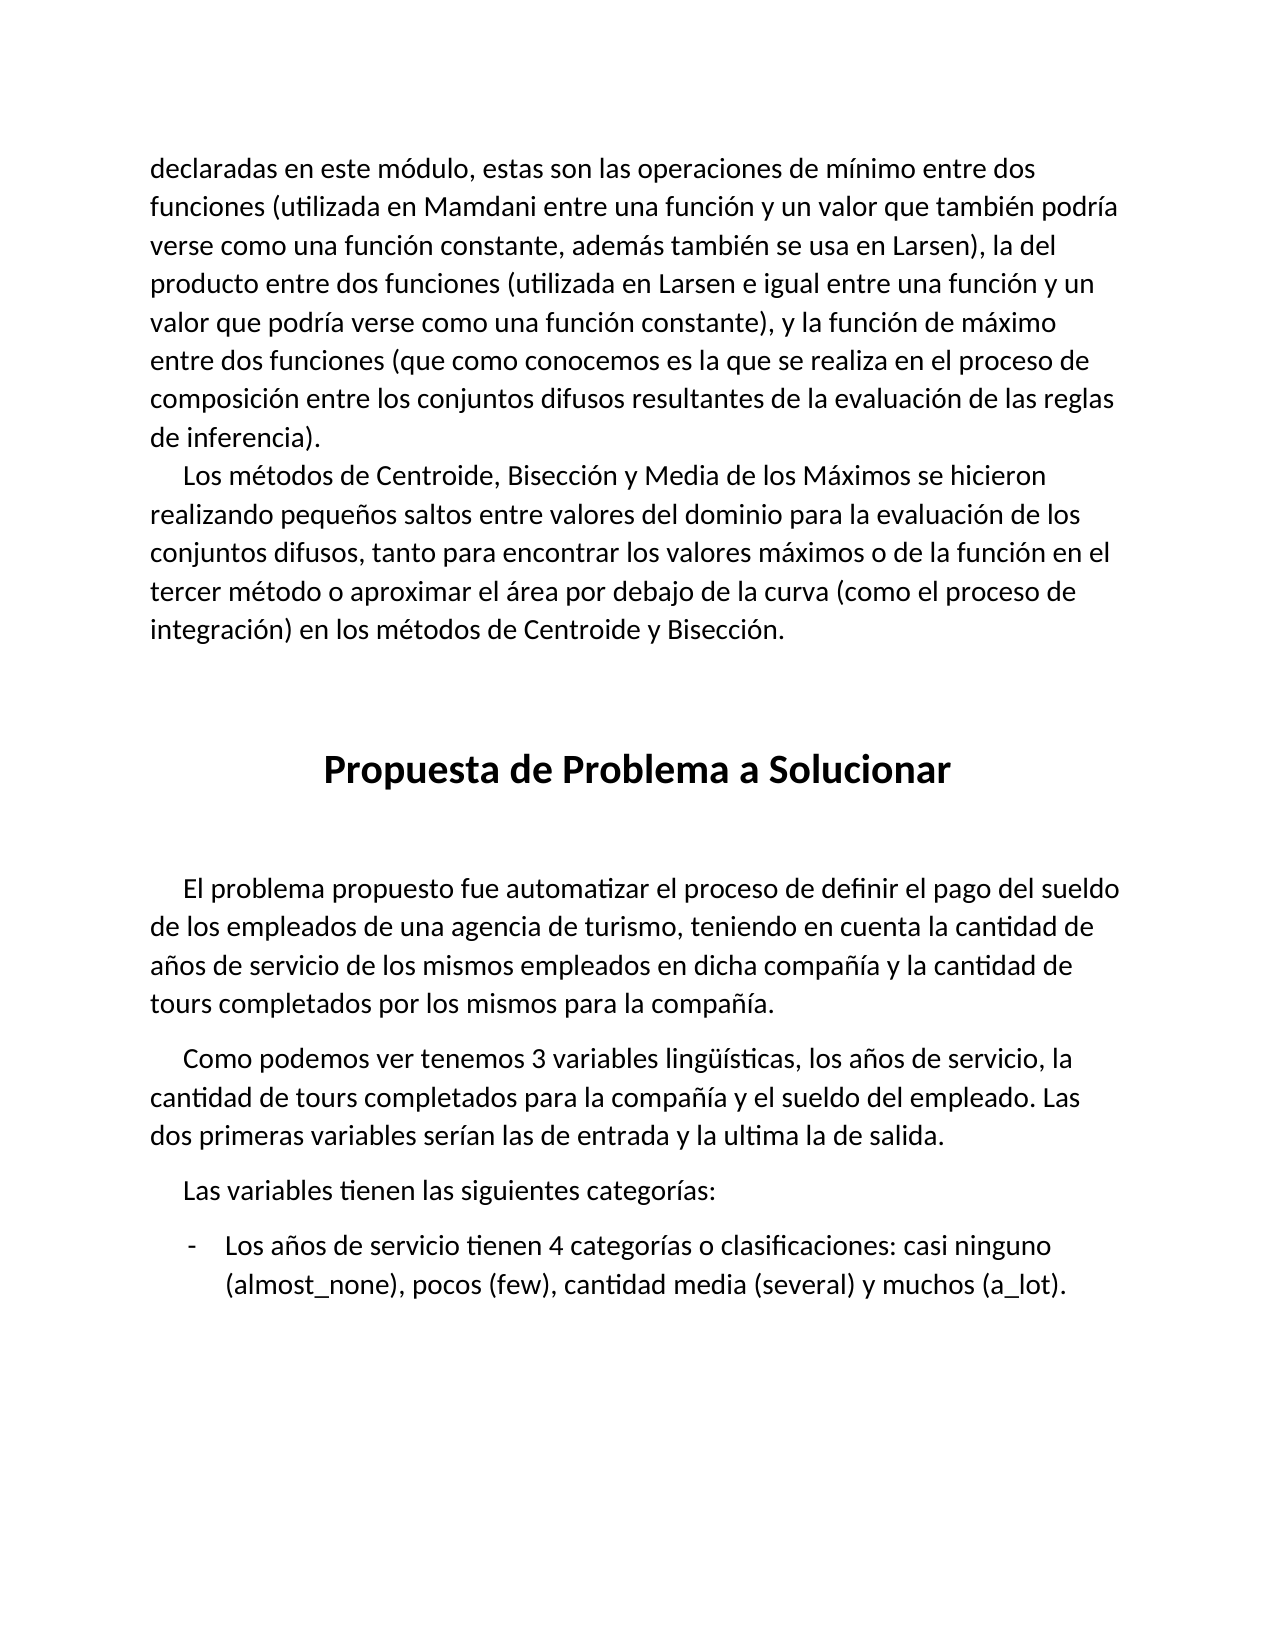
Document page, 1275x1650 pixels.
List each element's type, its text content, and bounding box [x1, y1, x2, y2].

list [150, 150, 1125, 455]
text Como podemos ver tenemos 3 variables lingüísticas, los años de servicio, la cantidad de tours completados para la compañía y el sueldo del empleado. Las dos primeras variables serían las de entrada y la ultima la de salida. [150, 1040, 1125, 1153]
list Los años de servicio tienen 4 categorías o clasificaciones: casi ninguno (almost_none), pocos (few), cantidad media (several) y muchos (a_lot). [187, 1227, 1125, 1301]
text Las variables tienen las siguientes categorías: [150, 1172, 1125, 1208]
list Los métodos de Centroide, Bisección y Media de los Máximos se hicieron realizando pequeños saltos entre valores del dominio para la evaluación de los conjuntos difusos, tanto para encontrar los valores máximos o de la función en el tercer método o aproximar el área por debajo de la curva (como el proceso de integración) en los métodos de Centroide y Bisección. [150, 457, 1125, 647]
text Propuesta de Problema a Solucionar [150, 743, 1125, 794]
text El problema propuesto fue automatizar el proceso de definir el pago del sueldo de los empleados de una agencia de turismo, teniendo en cuenta la cantidad de años de servicio de los mismos empleados en dicha compañía y la cantidad de tours completados por los mismos para la compañía. [150, 870, 1125, 1021]
